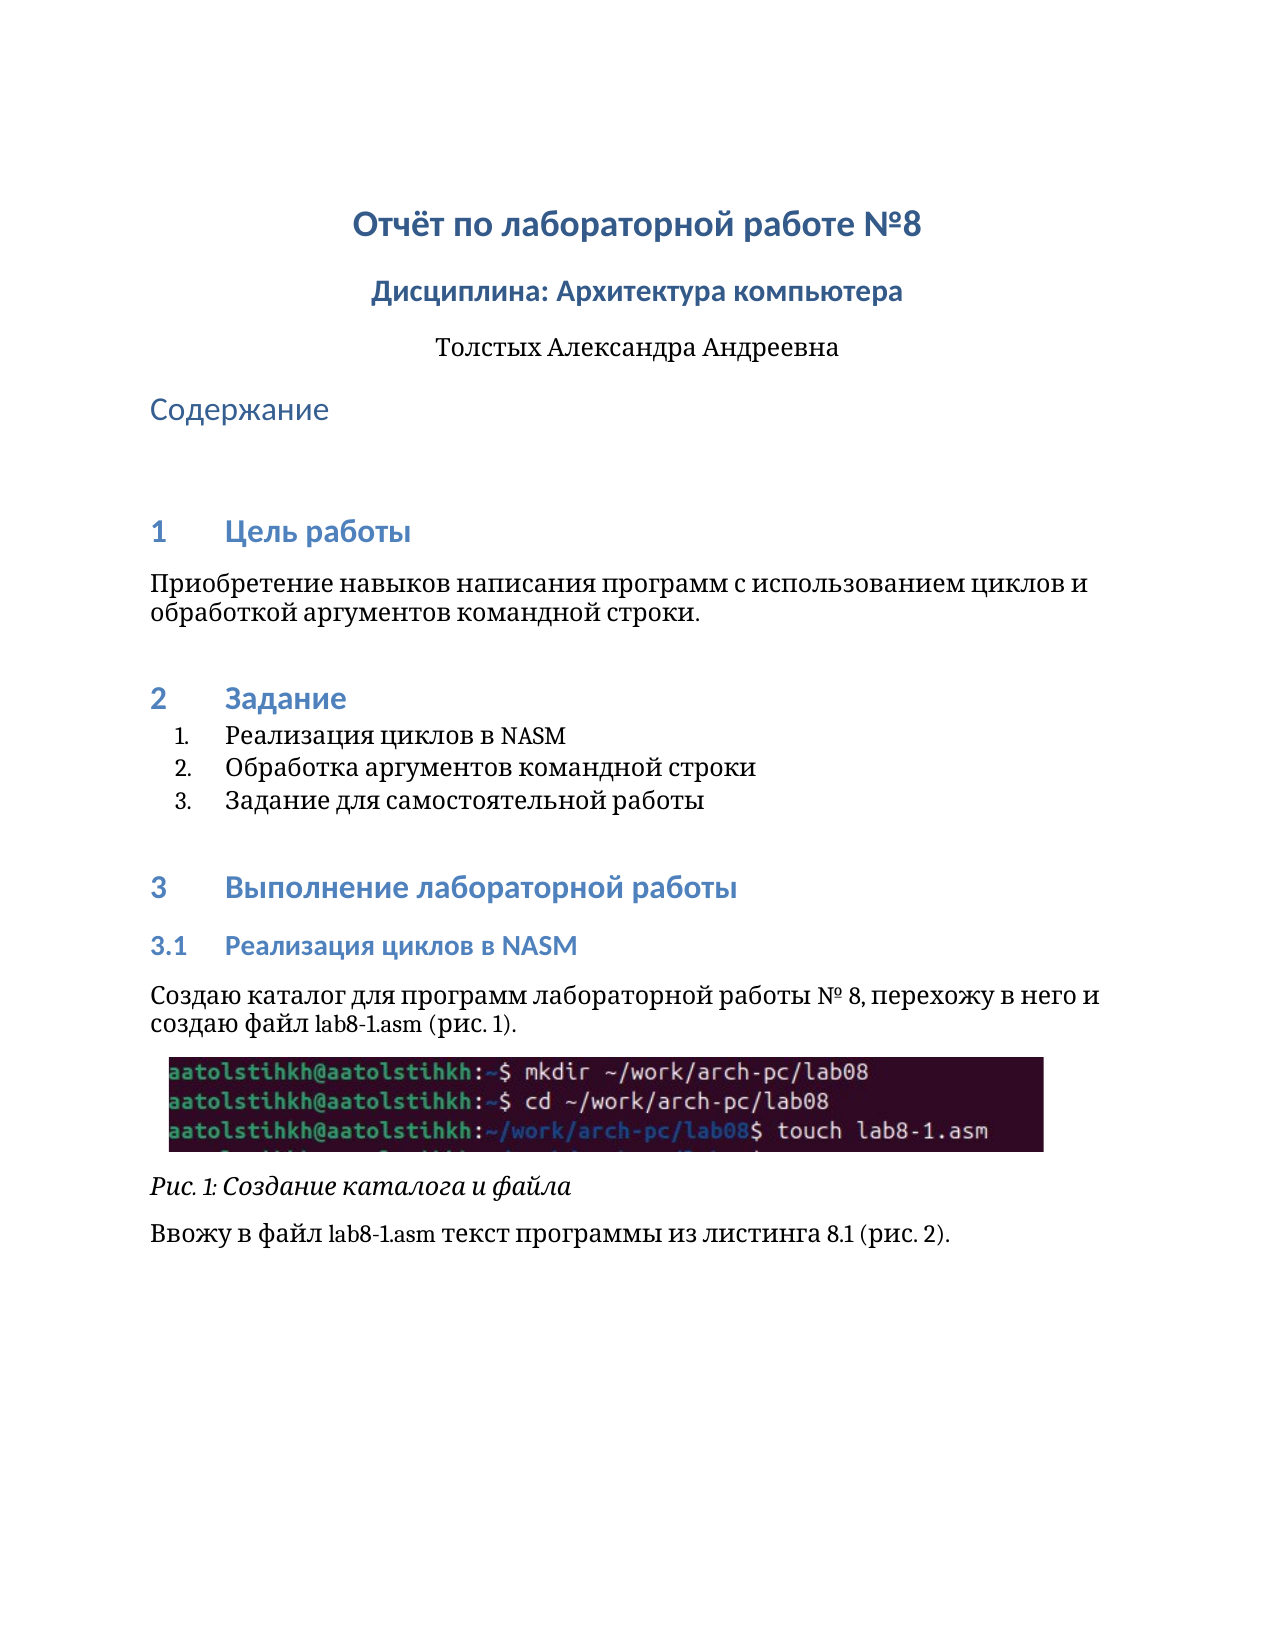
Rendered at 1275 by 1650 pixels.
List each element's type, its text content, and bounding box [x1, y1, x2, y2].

text Толстых Александра Андреевна [150, 334, 1125, 363]
subtitle 3.1 Реализация циклов в NASM [150, 927, 1125, 963]
subtitle 1 Цель работы [150, 510, 1125, 551]
list Реализация циклов в NASM [175, 722, 1125, 751]
text Создаю каталог для программ лабораторной работы № 8, перехожу в него и создаю файл lab8-1.asm (рис. 1). [150, 982, 1125, 1039]
text Приобретение навыков написания программ с использованием циклов и обработкой аргументов командной строки. [150, 570, 1125, 627]
list Задание для самостоятельной работы [175, 787, 1125, 816]
subtitle 3 Выполнение лабораторной работы [150, 866, 1125, 906]
picture [168, 1057, 1044, 1152]
subtitle Дисциплина: Архитектура компьютера [150, 271, 1125, 309]
list Обработка аргументов командной строки [175, 754, 1125, 783]
text Ввожу в файл lab8-1.asm текст программы из листинга 8.1 (рис. 2). [150, 1220, 1125, 1249]
title Отчёт по лабораторной работе №8 [150, 200, 1125, 246]
subtitle 2 Задание [150, 677, 1125, 718]
text Рис. 1: Создание каталога и файла [150, 1172, 1125, 1201]
